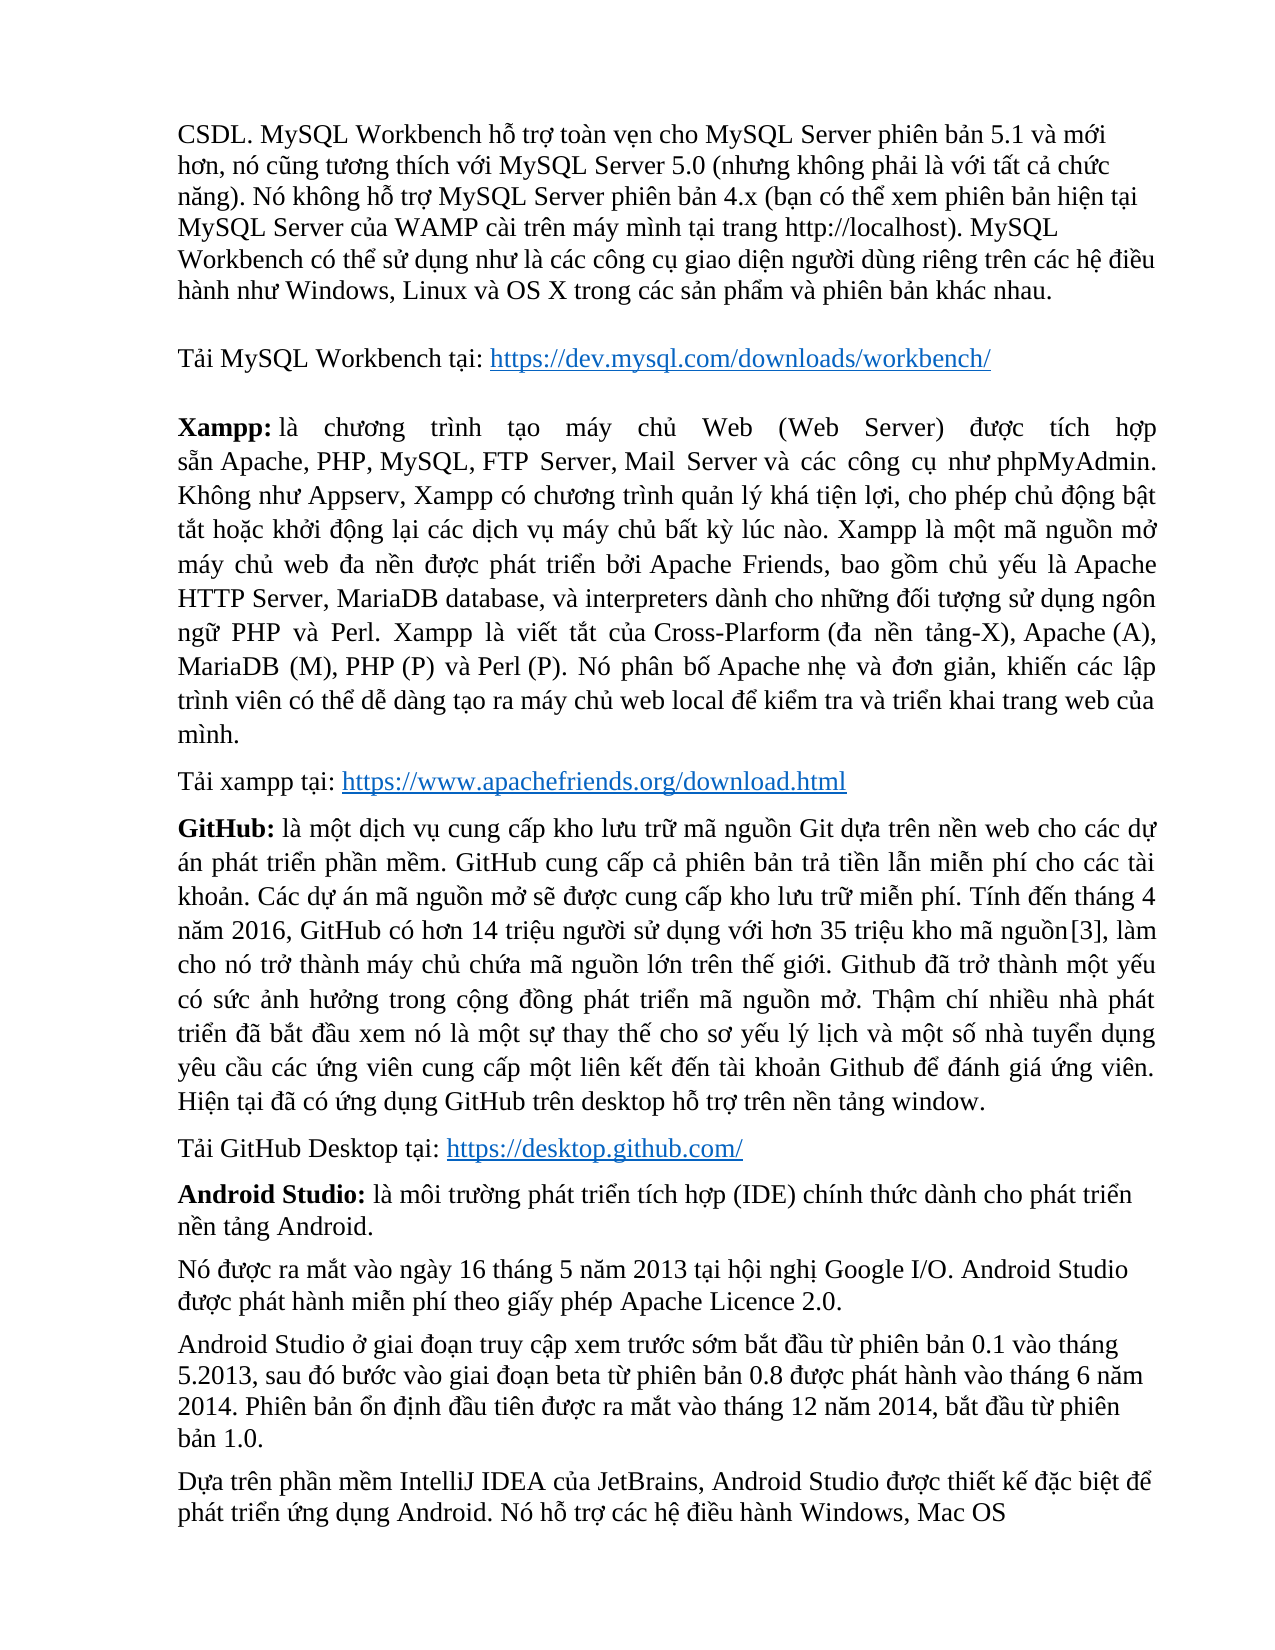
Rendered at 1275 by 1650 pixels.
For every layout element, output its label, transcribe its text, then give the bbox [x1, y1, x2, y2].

text GitHub: là một dịch vụ cung cấp kho lưu trữ mã nguồn Git dựa trên nền web cho các dự án phát triển phần mềm. GitHub cung cấp cả phiên bản trả tiền lẫn miễn phí cho các tài khoản. Các dự án mã nguồn mở sẽ được cung cấp kho lưu trữ miễn phí. Tính đến tháng 4 năm 2016, GitHub có hơn 14 triệu người sử dụng với hơn 35 triệu kho mã nguồn[3], làm cho nó trở thành máy chủ chứa mã nguồn lớn trên thế giới. Github đã trở thành một yếu có sức ảnh hưởng trong cộng đồng phát triển mã nguồn mở. Thậm chí nhiều nhà phát triển đã bắt đầu xem nó là một sự thay thế cho sơ yếu lý lịch và một số nhà tuyển dụng yêu cầu các ứng viên cung cấp một liên kết đến tài khoản Github để đánh giá ứng viên. Hiện tại đã có ứng dụng GitHub trên desktop hỗ trợ trên nền tảng window. [177, 812, 1157, 1116]
text Tải GitHub Desktop tại: https://desktop.github.com/ [177, 1132, 1157, 1163]
text Nó được ra mắt vào ngày 16 tháng 5 năm 2013 tại hội nghị Google I/O. Android Studio được phát hành miễn phí theo giấy phép Apache Licence 2.0. [177, 1253, 1157, 1316]
text Android Studio: là môi trường phát triển tích hợp (IDE) chính thức dành cho phát triển nền tảng Android. [177, 1179, 1157, 1241]
text Tải xampp tại: https://www.apachefriends.org/download.html [177, 765, 1157, 796]
text Tải MySQL Workbench tại: https://dev.mysql.com/downloads/workbench/ [177, 342, 1157, 374]
